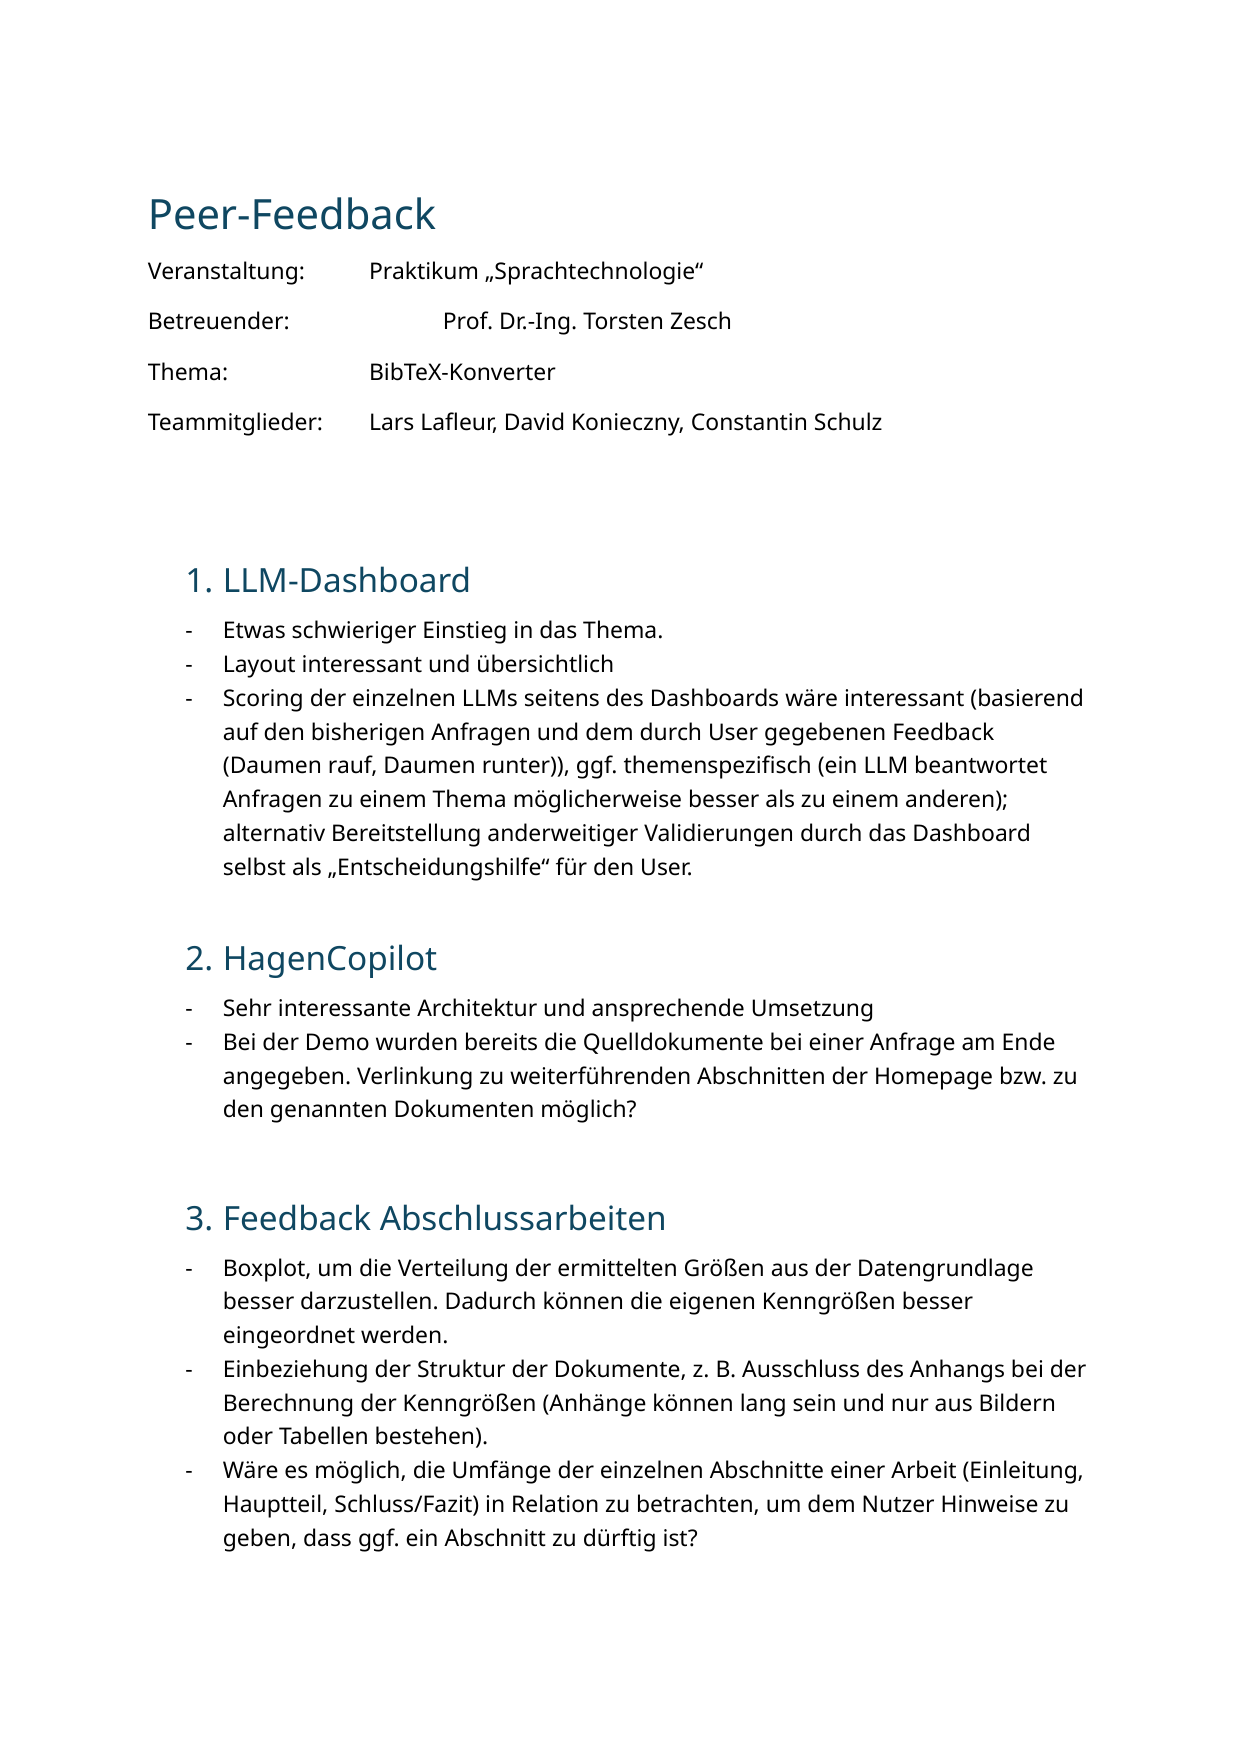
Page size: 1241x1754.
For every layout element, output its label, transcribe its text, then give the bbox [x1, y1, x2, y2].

list Boxplot, um die Verteilung der ermittelten Größen aus der Datengrundlage besser darzustellen. Dadurch können die eigenen Kenngrößen besser eingeordnet werden. [185, 1252, 1093, 1350]
subtitle Feedback Abschlussarbeiten [185, 1194, 1093, 1240]
list Sehr interessante Architektur und ansprechende Umsetzung [185, 992, 1093, 1023]
list Layout interessant und übersichtlich [185, 648, 1093, 679]
list Wäre es möglich, die Umfänge der einzelnen Abschnitte einer Arbeit (Einleitung, Hauptteil, Schluss/Fazit) in Relation zu betrachten, um dem Nutzer Hinweise zu geben, dass ggf. ein Abschnitt zu dürftig ist? [185, 1454, 1093, 1553]
text Veranstaltung: Praktikum „Sprachtechnologie“ [148, 255, 1093, 286]
text Thema: BibTeX-Konverter [148, 356, 1093, 387]
subtitle LLM-Dashboard [185, 557, 1093, 603]
list Scoring der einzelnen LLMs seitens des Dashboards wäre interessant (basierend auf den bisherigen Anfragen und dem durch User gegebenen Feedback (Daumen rauf, Daumen runter)), ggf. themenspezifisch (ein LLM beantwortet Anfragen zu einem Thema möglicherweise besser als zu einem anderen); alternativ Bereitstellung anderweitiger Validierungen durch das Dashboard selbst als „Entscheidungshilfe“ für den User. [185, 682, 1093, 882]
list Bei der Demo wurden bereits die Quelldokumente bei einer Anfrage am Ende angegeben. Verlinkung zu weiterführenden Abschnitten der Homepage bzw. zu den genannten Dokumenten möglich? [185, 1026, 1093, 1125]
subtitle Peer-Feedback [148, 185, 1093, 242]
text Teammitglieder: Lars Lafleur, David Konieczny, Constantin Schulz [148, 406, 1093, 437]
text Betreuender: Prof. Dr.-Ing. Torsten Zesch [148, 305, 1093, 336]
subtitle HagenCopilot [185, 935, 1093, 980]
list Einbeziehung der Struktur der Dokumente, z. B. Ausschluss des Anhangs bei der Berechnung der Kenngrößen (Anhänge können lang sein und nur aus Bildern oder Tabellen bestehen). [185, 1353, 1093, 1452]
list Etwas schwieriger Einstieg in das Thema. [185, 614, 1093, 646]
